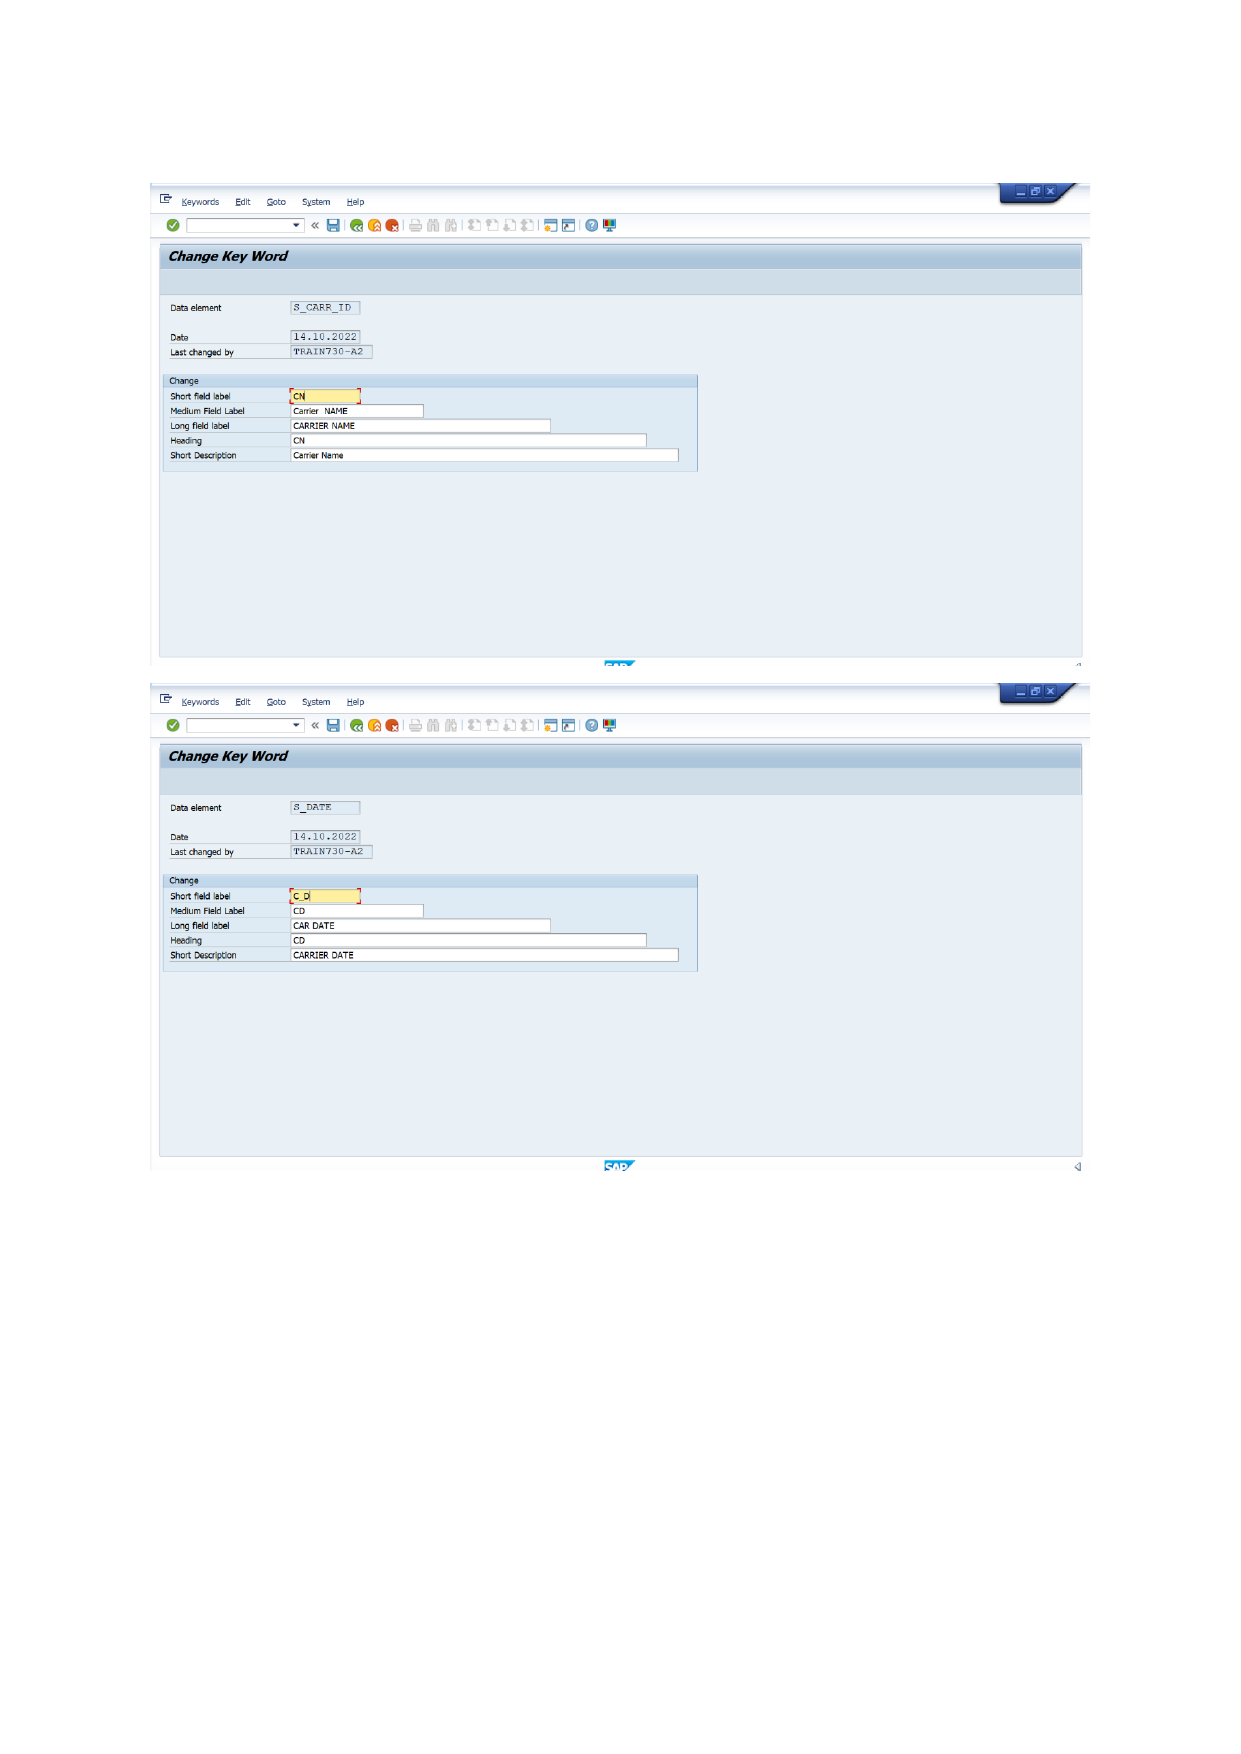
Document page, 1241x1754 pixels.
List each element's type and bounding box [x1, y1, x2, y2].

picture [150, 183, 1091, 666]
picture [150, 683, 1091, 1171]
